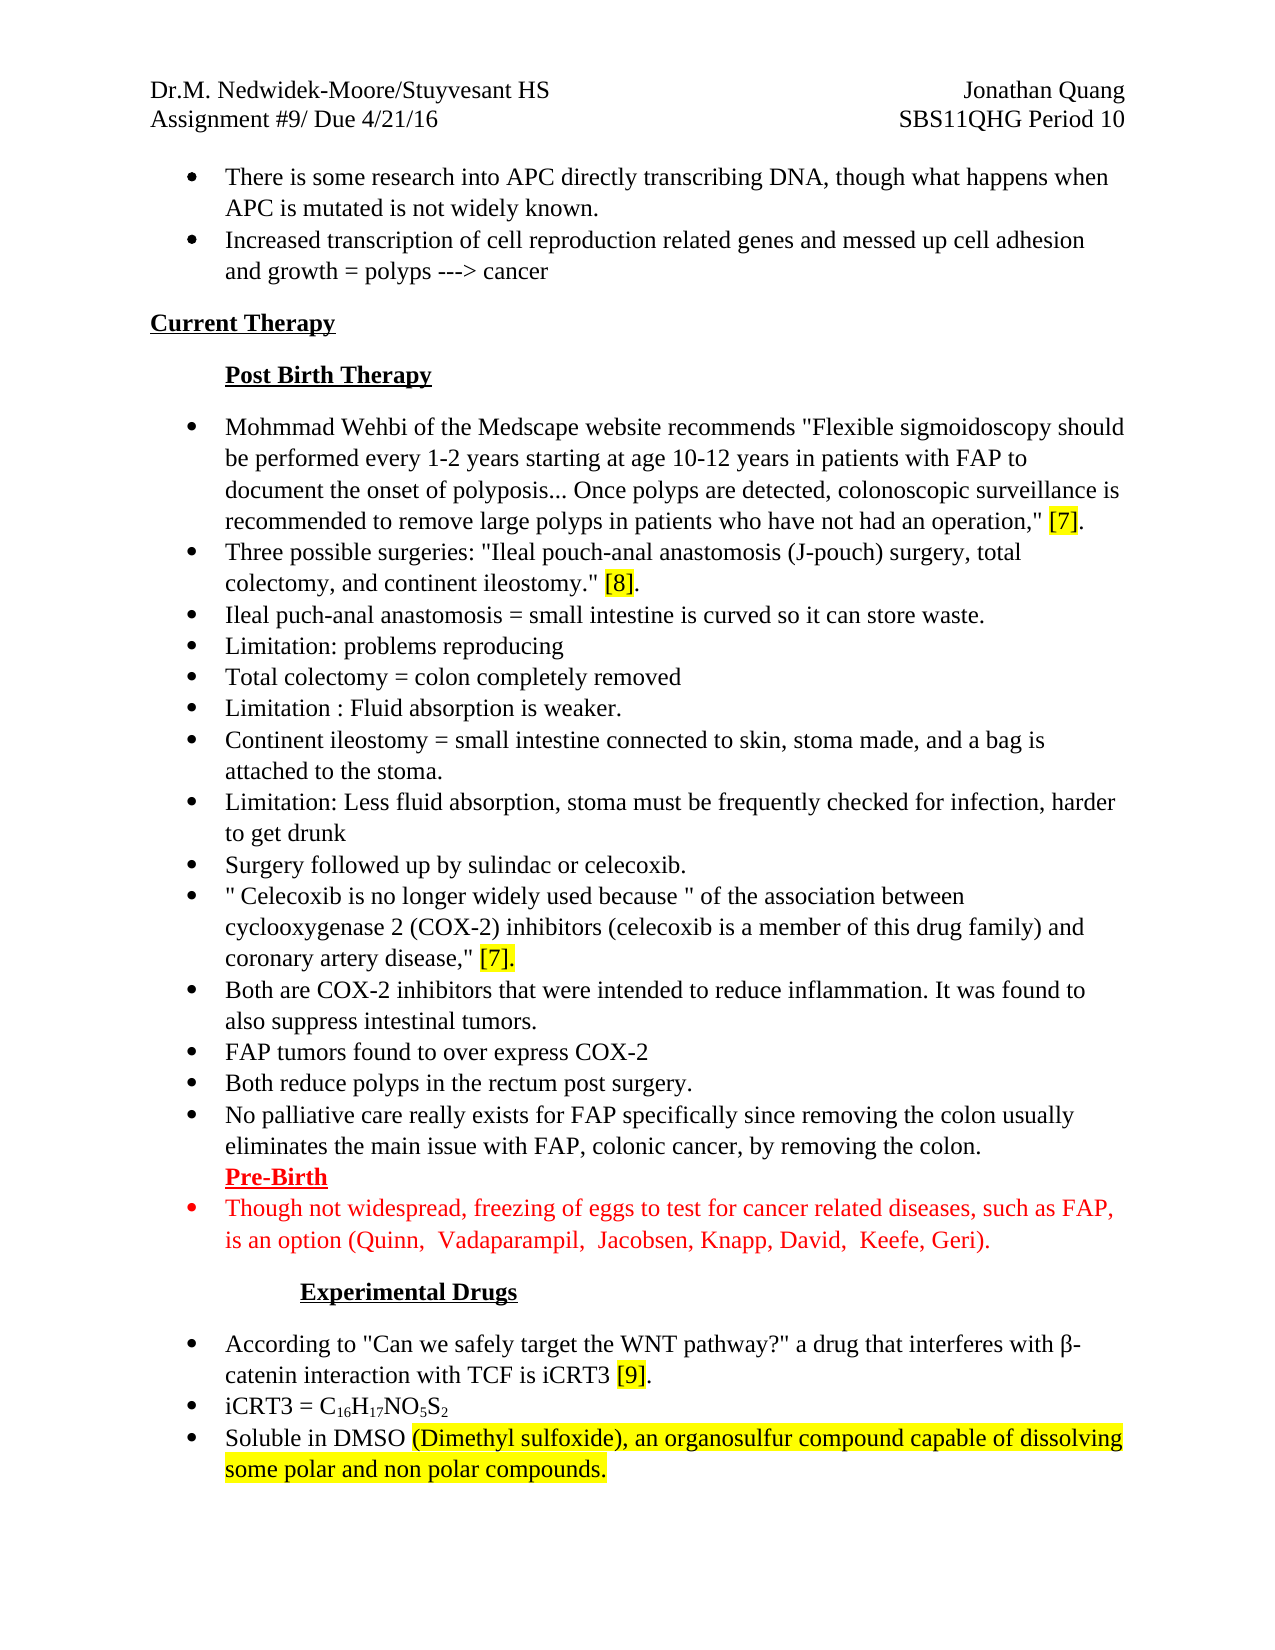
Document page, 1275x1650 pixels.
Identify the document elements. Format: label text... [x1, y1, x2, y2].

text Experimental Drugs [150, 1275, 1125, 1306]
list According to "Can we safely target the WNT pathway?" a drug that interferes with β-catenin interaction with TCF is iCRT3 [9]. [187, 1327, 1125, 1390]
list Total colectomy = colon completely removed [187, 661, 1125, 692]
list Limitation : Fluid absorption is weaker. [187, 692, 1125, 723]
list iCRT3 = C16H17NO5S2 [187, 1390, 1125, 1421]
list Both reduce polyps in the rectum post surgery. [187, 1067, 1125, 1098]
list Limitation: problems reproducing [187, 629, 1125, 661]
text Post Birth Therapy [150, 358, 1125, 390]
list Both are COX-2 inhibitors that were intended to reduce inflammation. It was found to also suppress intestinal tumors. [187, 973, 1125, 1036]
list There is some research into APC directly transcribing DNA, though what happens when APC is mutated is not widely known. [187, 161, 1125, 223]
list Increased transcription of cell reproduction related genes and messed up cell adhesion and growth = polyps ---> cancer [187, 223, 1125, 286]
list Though not widespread, freezing of eggs to test for cancer related diseases, such as FAP, is an option (Quinn, Vadaparampil, Jacobsen, Knapp, David, Keefe, Geri). [187, 1192, 1125, 1254]
list Three possible surgeries: "Ileal pouch-anal anastomosis (J-pouch) surgery, total colectomy, and continent ileostomy." [8]. [187, 536, 1125, 598]
list Mohmmad Wehbi of the Medscape website recommends "Flexible sigmoidoscopy should be performed every 1-2 years starting at age 10-12 years in patients with FAP to document the onset of polyposis... Once polyps are detected, colonoscopic surveillance is recommended to remove large polyps in patients who have not had an operation," [7]. [187, 411, 1125, 536]
list No palliative care really exists for FAP specifically since removing the colon usually eliminates the main issue with FAP, colonic cancer, by removing the colon. Pre-Birth [187, 1098, 1125, 1192]
list Surgery followed up by sulindac or celecoxib. [187, 848, 1125, 879]
list Soluble in DMSO (Dimethyl sulfoxide), an organosulfur compound capable of dissolving some polar and non polar compounds. [187, 1421, 1125, 1483]
list Continent ileostomy = small intestine connected to skin, stoma made, and a bag is attached to the stoma. [187, 723, 1125, 786]
list " Celecoxib is no longer widely used because " of the association between cyclooxygenase 2 (COX-2) inhibitors (celecoxib is a member of this drug family) and coronary artery disease," [7]. [187, 879, 1125, 973]
list FAP tumors found to over express COX-2 [187, 1036, 1125, 1067]
list Ileal puch-anal anastomosis = small intestine is curved so it can store waste. [187, 598, 1125, 629]
text Current Therapy [150, 306, 1125, 338]
list Limitation: Less fluid absorption, stoma must be frequently checked for infection, harder to get drunk [187, 786, 1125, 848]
